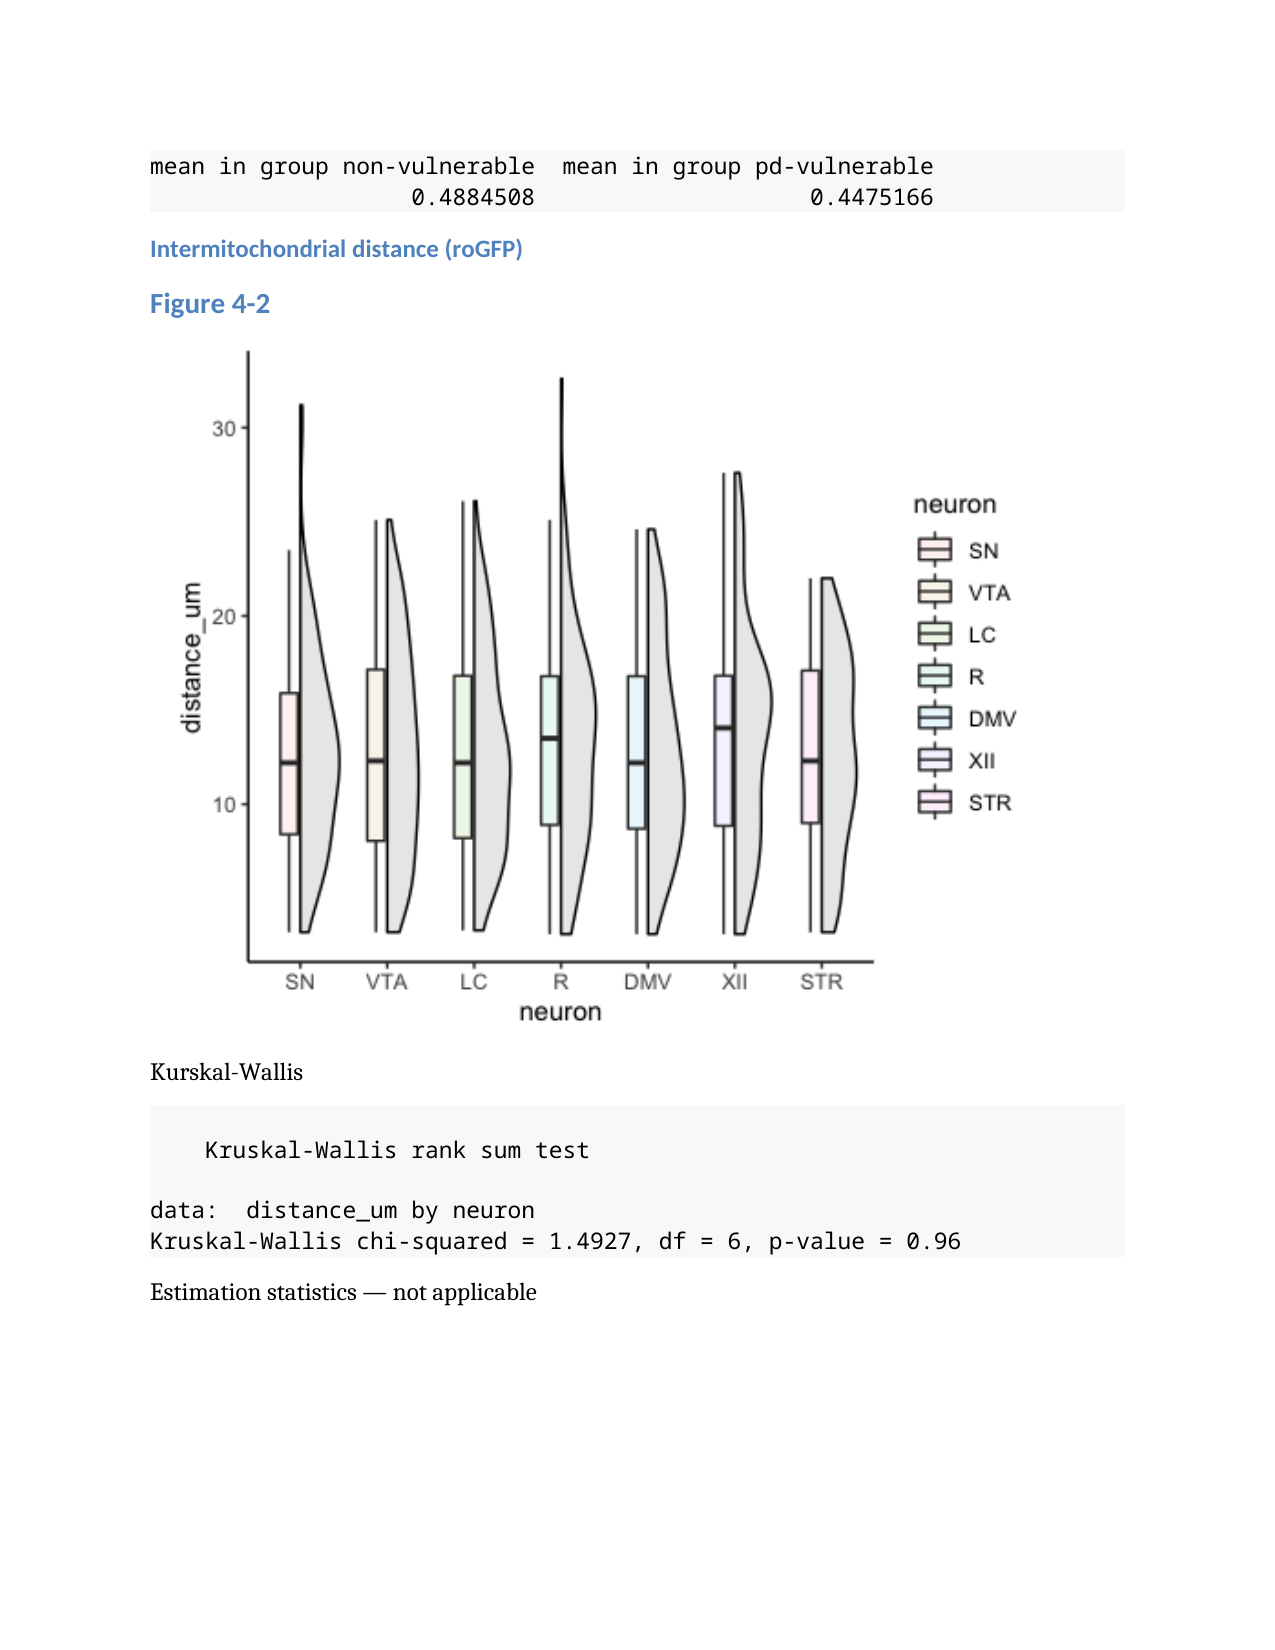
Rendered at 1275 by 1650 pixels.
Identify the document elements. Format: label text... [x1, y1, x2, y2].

text Kurskal-Wallis [150, 1058, 1125, 1087]
text Estimation statistics — not applicable [150, 1277, 1125, 1306]
picture [168, 339, 1044, 1039]
subtitle Intermitochondrial distance (roGFP) [150, 233, 1125, 264]
text Kruskal-Wallis rank sum test data: distance_um by neuron Kruskal-Wallis chi-squared = 1.4927, df = 6, p-value = 0.96 [150, 1105, 1125, 1257]
subtitle Figure 4-2 [150, 285, 1125, 320]
